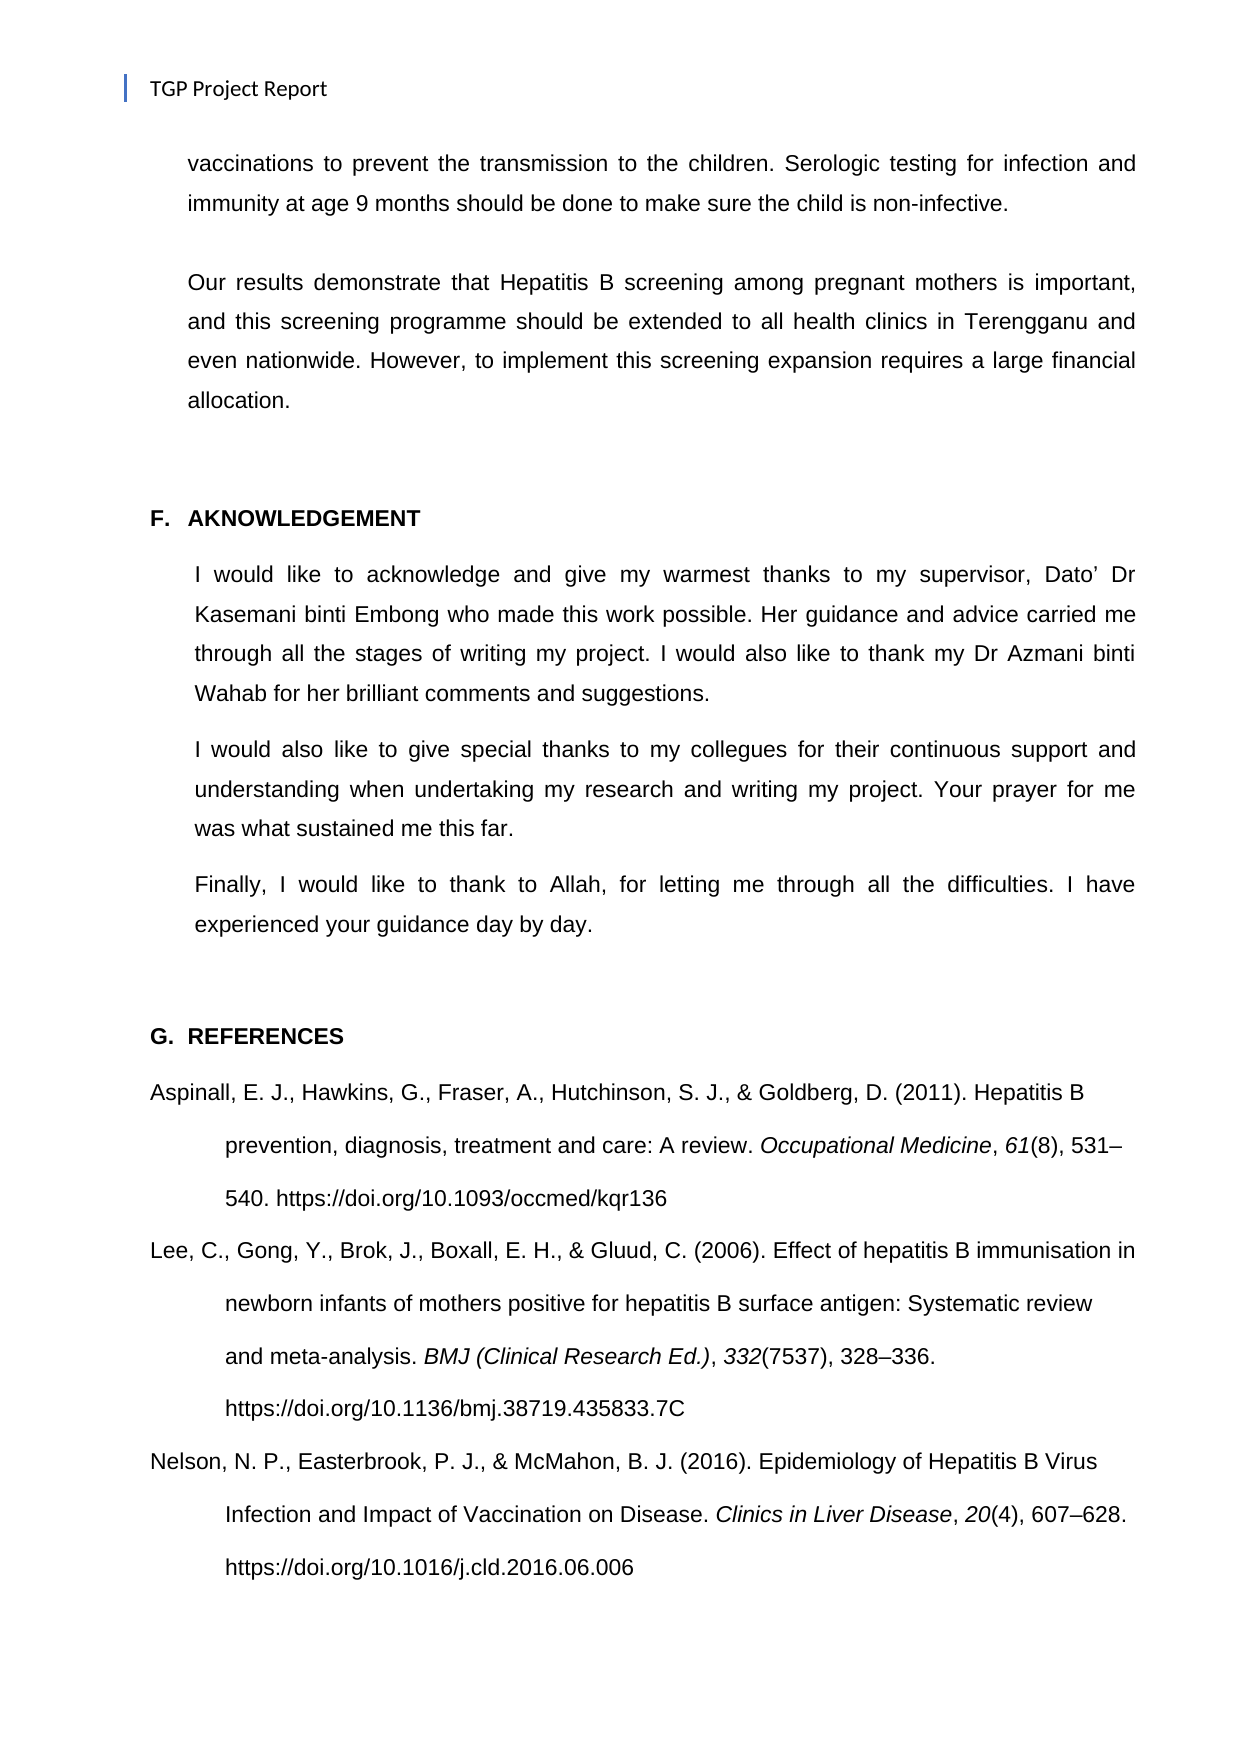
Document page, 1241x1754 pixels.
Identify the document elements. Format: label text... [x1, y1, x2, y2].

text Lee, C., Gong, Y., Brok, J., Boxall, E. H., & Gluud, C. (2006). Effect of hepatitis B immunisation in newborn infants of mothers positive for hepatitis B surface antigen: Systematic review and meta-analysis. BMJ (Clinical Research Ed.), 332(7537), 328–336. https://doi.org/10.1136/bmj.38719.435833.7C [150, 1237, 1137, 1422]
text I would like to acknowledge and give my warmest thanks to my supervisor, Dato’ Dr Kasemani binti Embong who made this work possible. Her guidance and advice carried me through all the stages of writing my project. I would also like to thank my Dr Azmani binti Wahab for her brilliant comments and suggestions. [194, 561, 1137, 706]
list AKNOWLEDGEMENT [150, 505, 1137, 532]
text Aspinall, E. J., Hawkins, G., Fraser, A., Hutchinson, S. J., & Goldberg, D. (2011). Hepatitis B prevention, diagnosis, treatment and care: A review. Occupational Medicine, 61(8), 531–540. https://doi.org/10.1093/occmed/kqr136 [150, 1079, 1137, 1211]
text I would also like to give special thanks to my collegues for their continuous support and understanding when undertaking my research and writing my project. Your prayer for me was what sustained me this far. [194, 736, 1137, 841]
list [187, 150, 1137, 216]
list REFERENCES [150, 1023, 1137, 1049]
text Finally, I would like to thank to Allah, for letting me through all the difficulties. I have experienced your guidance day by day. [194, 871, 1137, 937]
list Our results demonstrate that Hepatitis B screening among pregnant mothers is important, and this screening programme should be extended to all health clinics in Terengganu and even nationwide. However, to implement this screening expansion requires a large financial allocation. [187, 268, 1137, 413]
text Nelson, N. P., Easterbrook, P. J., & McMahon, B. J. (2016). Epidemiology of Hepatitis B Virus Infection and Impact of Vaccination on Disease. Clinics in Liver Disease, 20(4), 607–628. https://doi.org/10.1016/j.cld.2016.06.006 [150, 1448, 1137, 1580]
